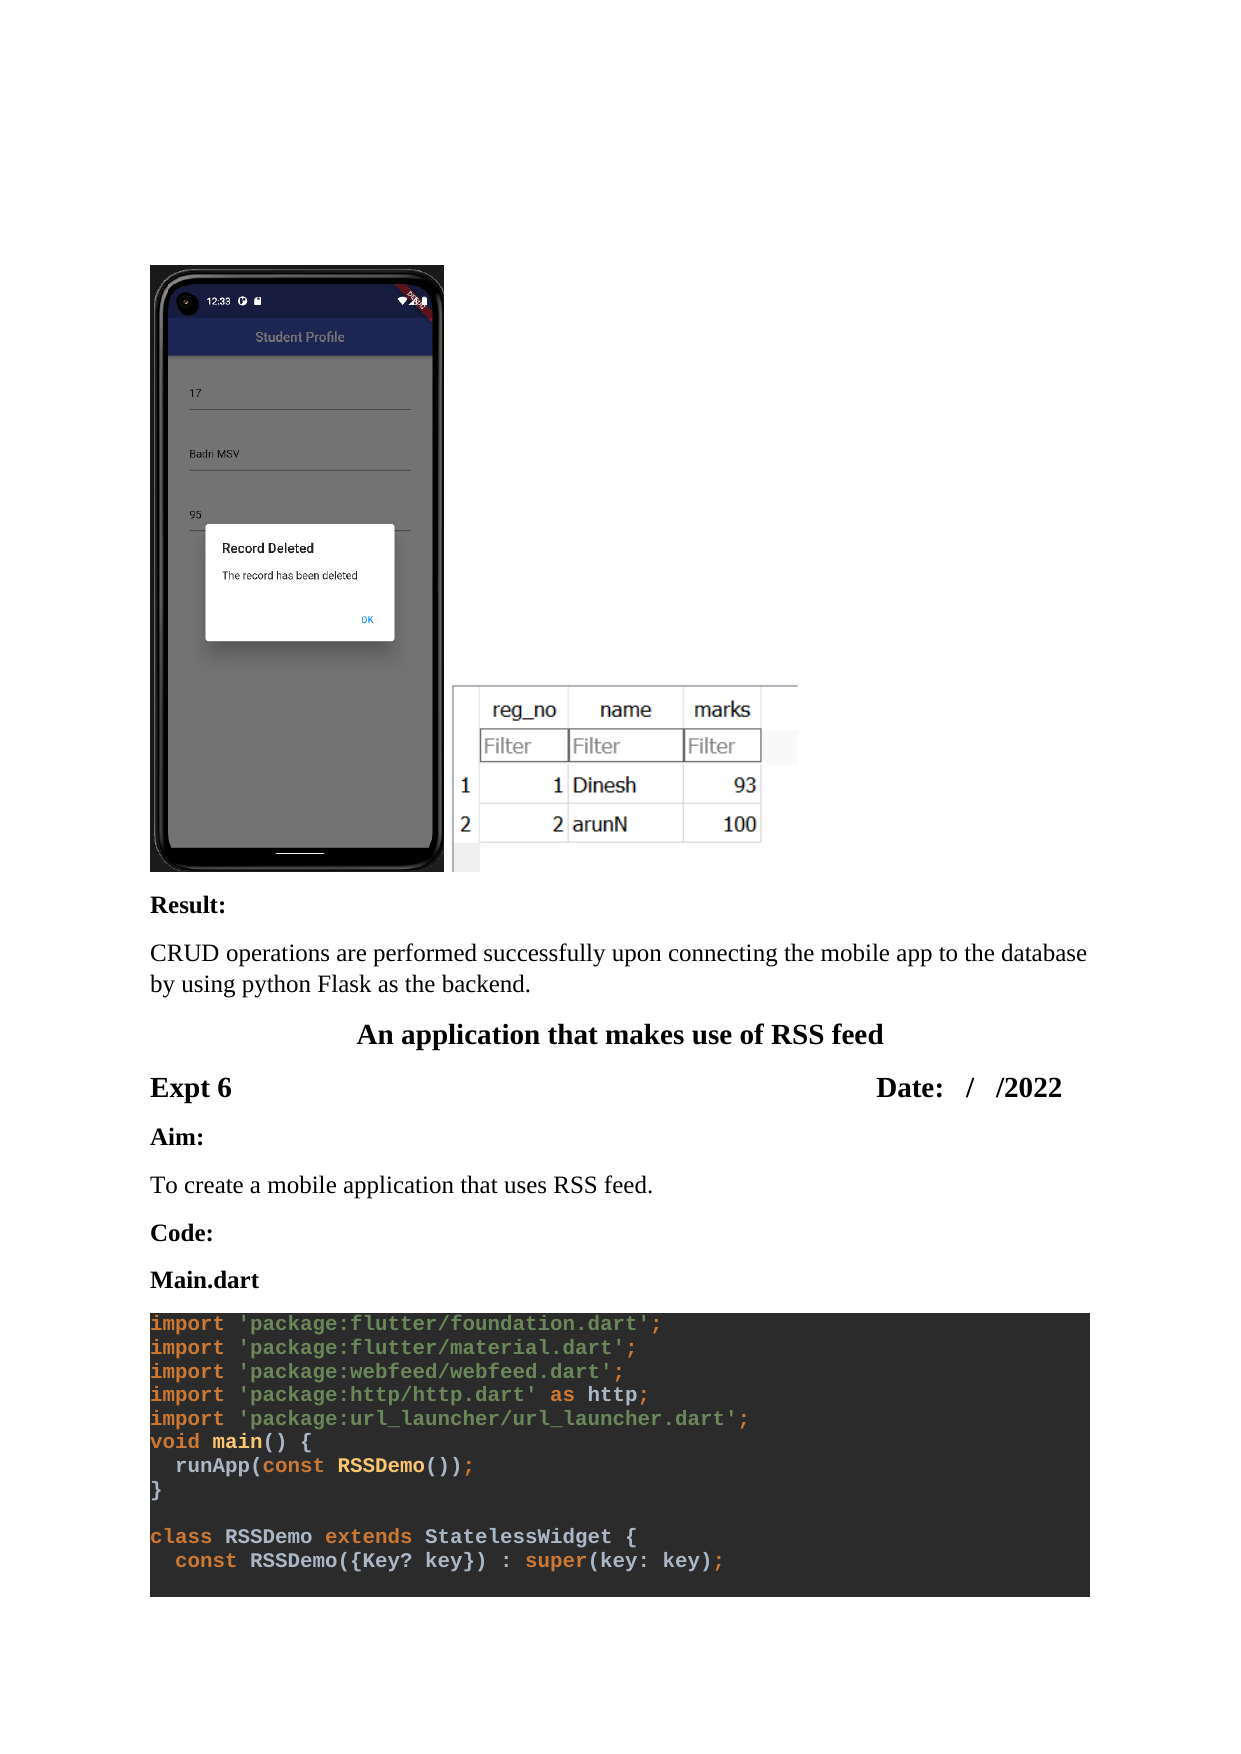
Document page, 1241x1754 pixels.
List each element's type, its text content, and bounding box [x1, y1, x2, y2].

text An application that makes use of RSS feed [150, 1017, 1090, 1050]
text Aim: [150, 1122, 1090, 1151]
text Expt 6 Date: / /2022 [150, 1070, 1090, 1103]
text CRUD operations are performed successfully upon connecting the mobile app to the database by using python Flask as the backend. [150, 938, 1090, 998]
text Code: [150, 1218, 1090, 1247]
text Result: [150, 890, 1090, 919]
text To create a mobile application that uses RSS feed. [150, 1170, 1090, 1199]
picture [150, 265, 444, 872]
text Main.dart [150, 1266, 1090, 1294]
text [150, 1313, 1090, 1597]
picture [450, 683, 798, 872]
